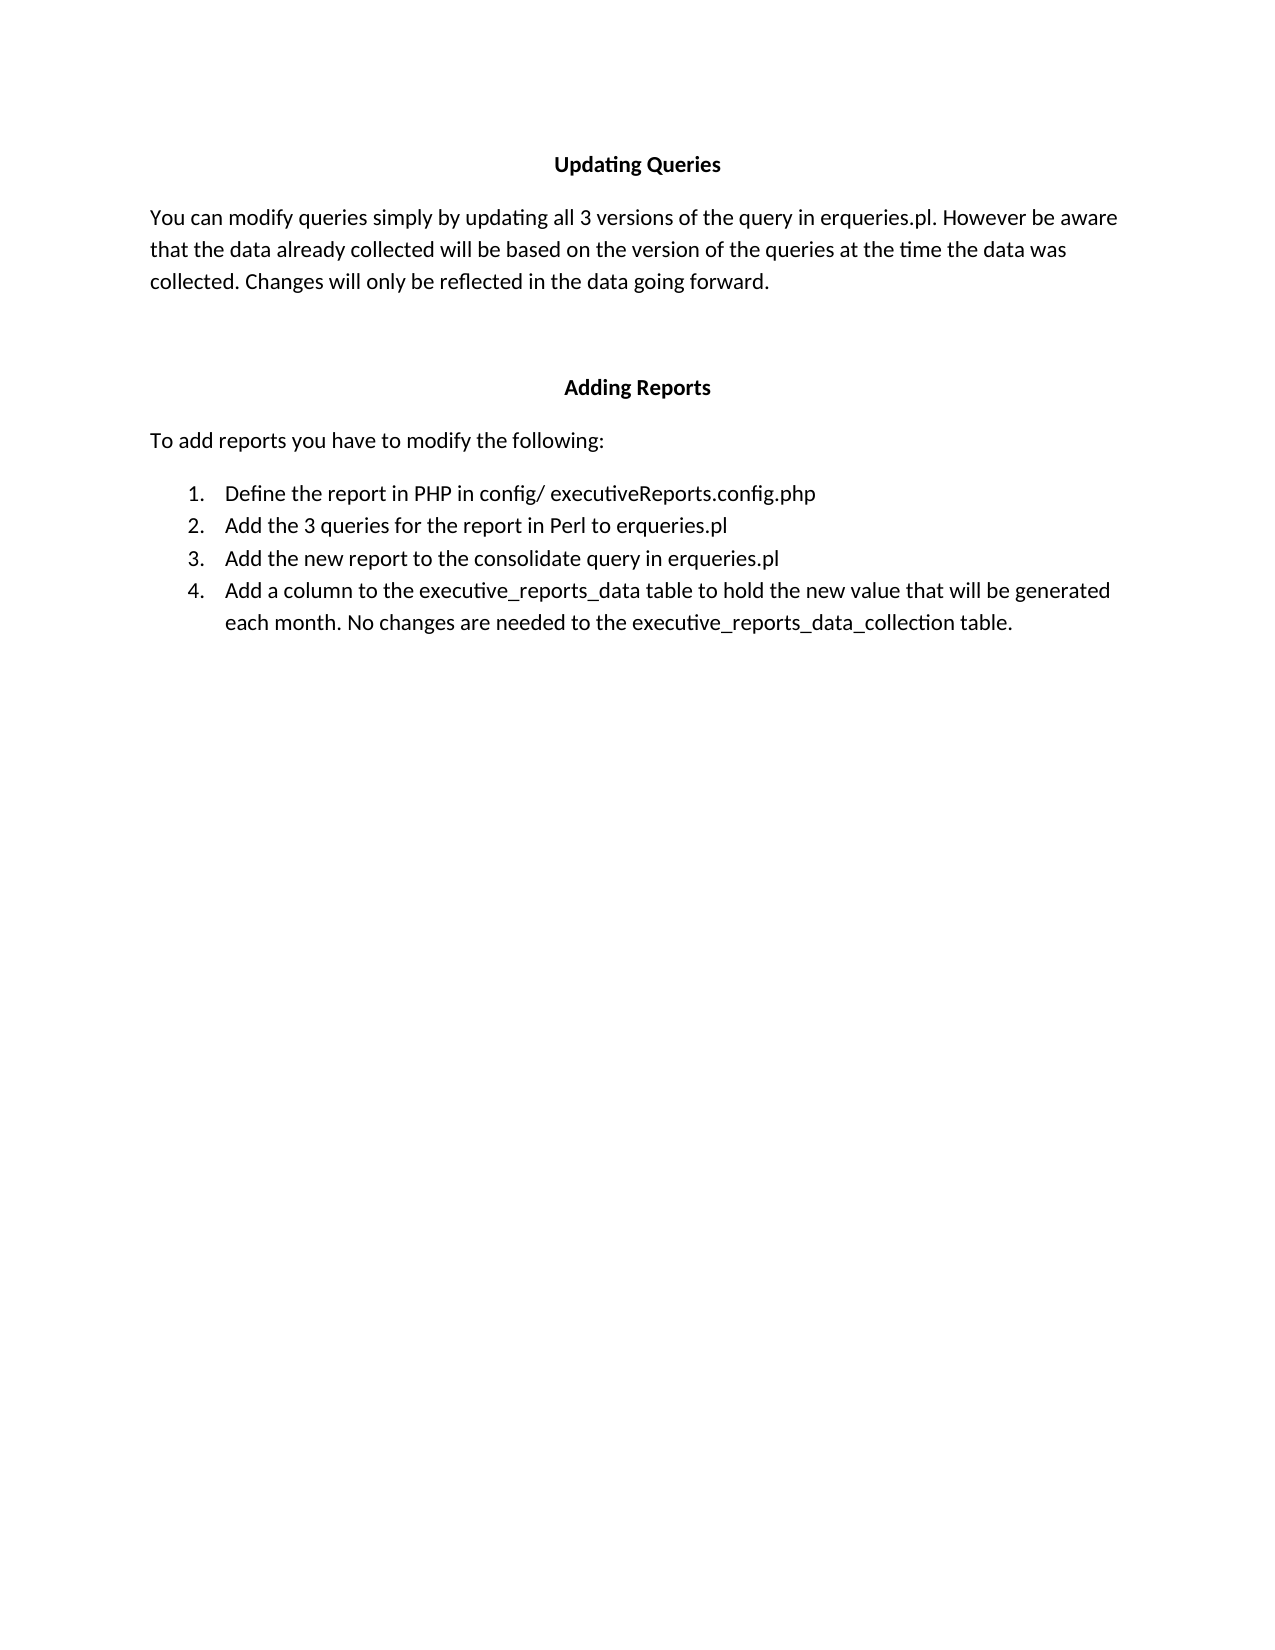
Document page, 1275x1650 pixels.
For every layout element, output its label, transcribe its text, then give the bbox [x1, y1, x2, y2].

text You can modify queries simply by updating all 3 versions of the query in erqueries.pl. However be aware that the data already collected will be based on the version of the queries at the time the data was collected. Changes will only be reflected in the data going forward. [150, 203, 1125, 295]
text Adding Reports [150, 373, 1125, 401]
list Add the 3 queries for the report in Perl to erqueries.pl [187, 512, 1125, 540]
text To add reports you have to modify the following: [150, 426, 1125, 454]
list Add a column to the executive_reports_data table to hold the new value that will be generated each month. No changes are needed to the executive_reports_data_collection table. [187, 576, 1125, 636]
list Add the new report to the consolidate query in erqueries.pl [187, 544, 1125, 572]
list Define the report in PHP in config/ executiveReports.config.php [187, 479, 1125, 507]
text Updating Queries [150, 150, 1125, 178]
